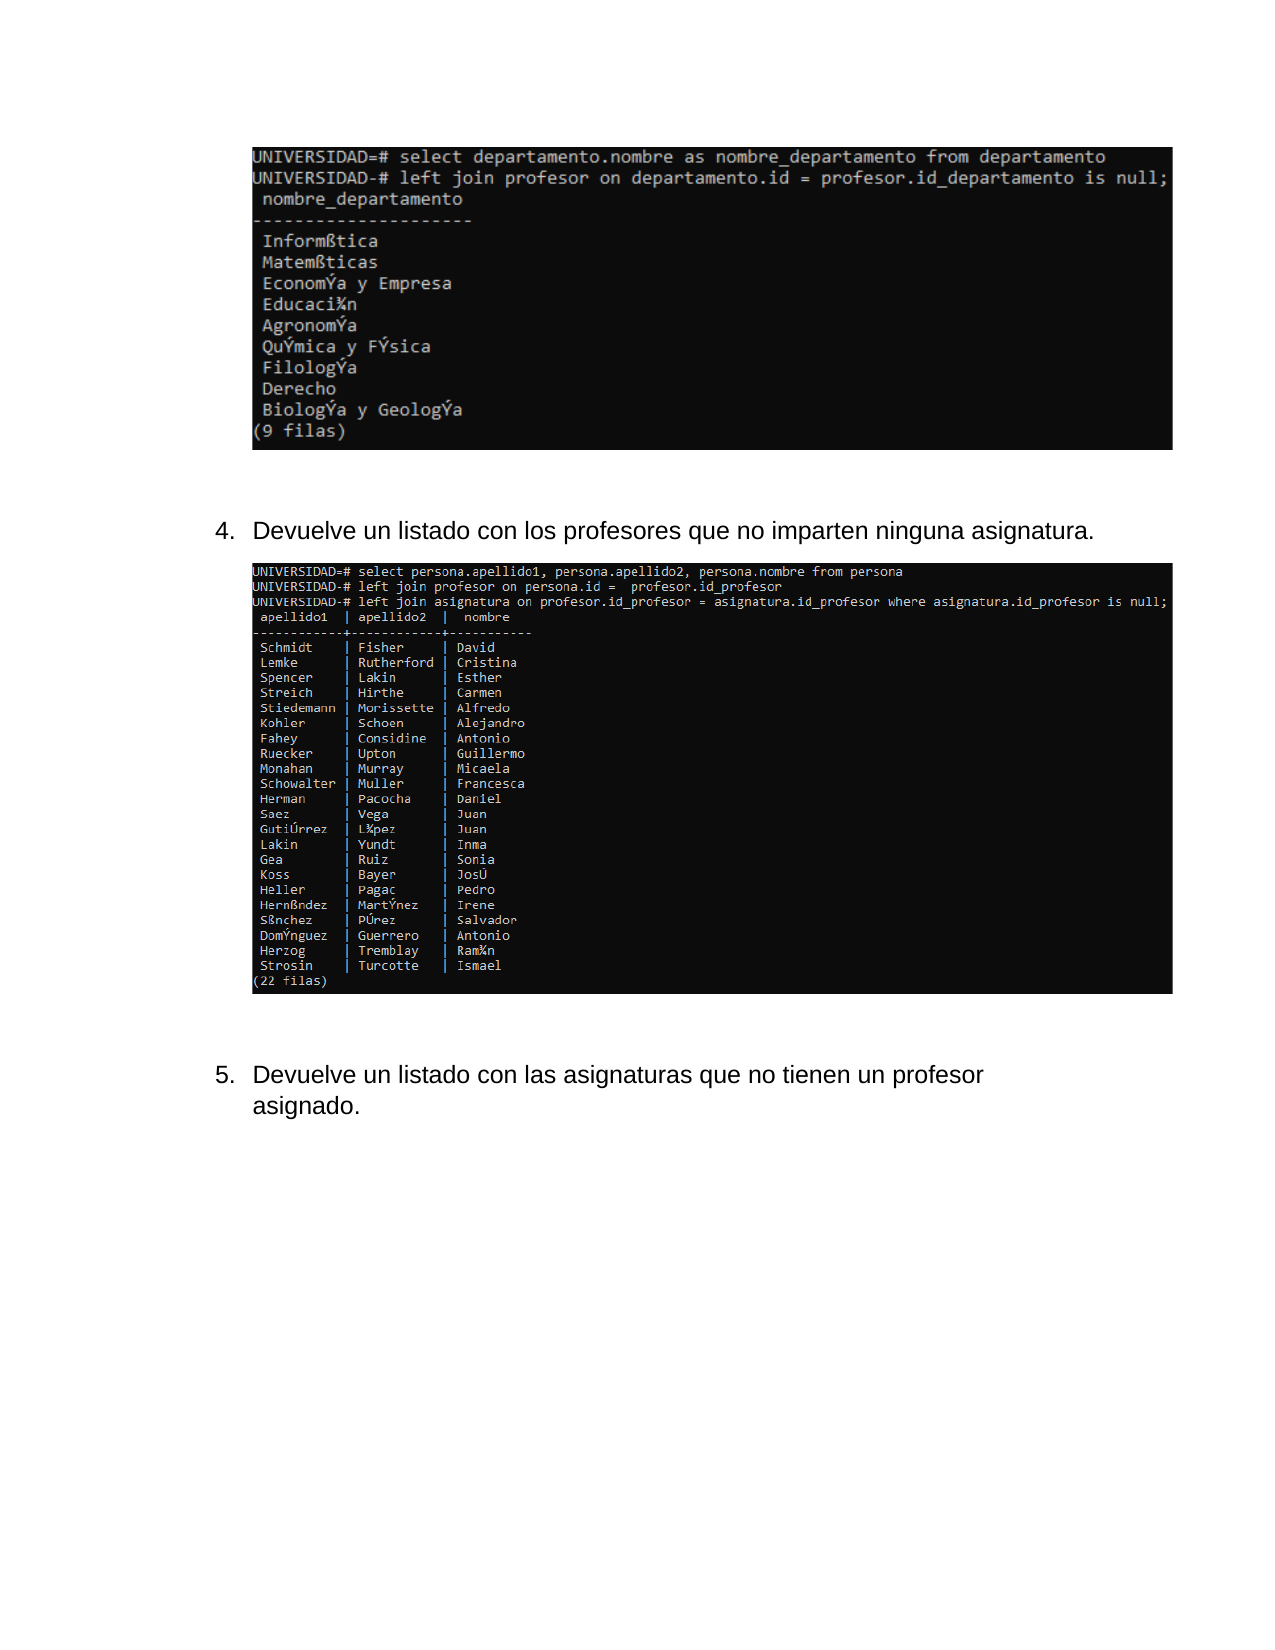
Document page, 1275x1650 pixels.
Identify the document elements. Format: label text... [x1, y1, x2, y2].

list Devuelve un listado con las asignaturas que no tienen un profesor asignado. [215, 1060, 1098, 1119]
list Devuelve un listado con los profesores que no imparten ninguna asignatura. [215, 516, 1098, 545]
picture [252, 147, 1173, 450]
picture [252, 563, 1173, 994]
